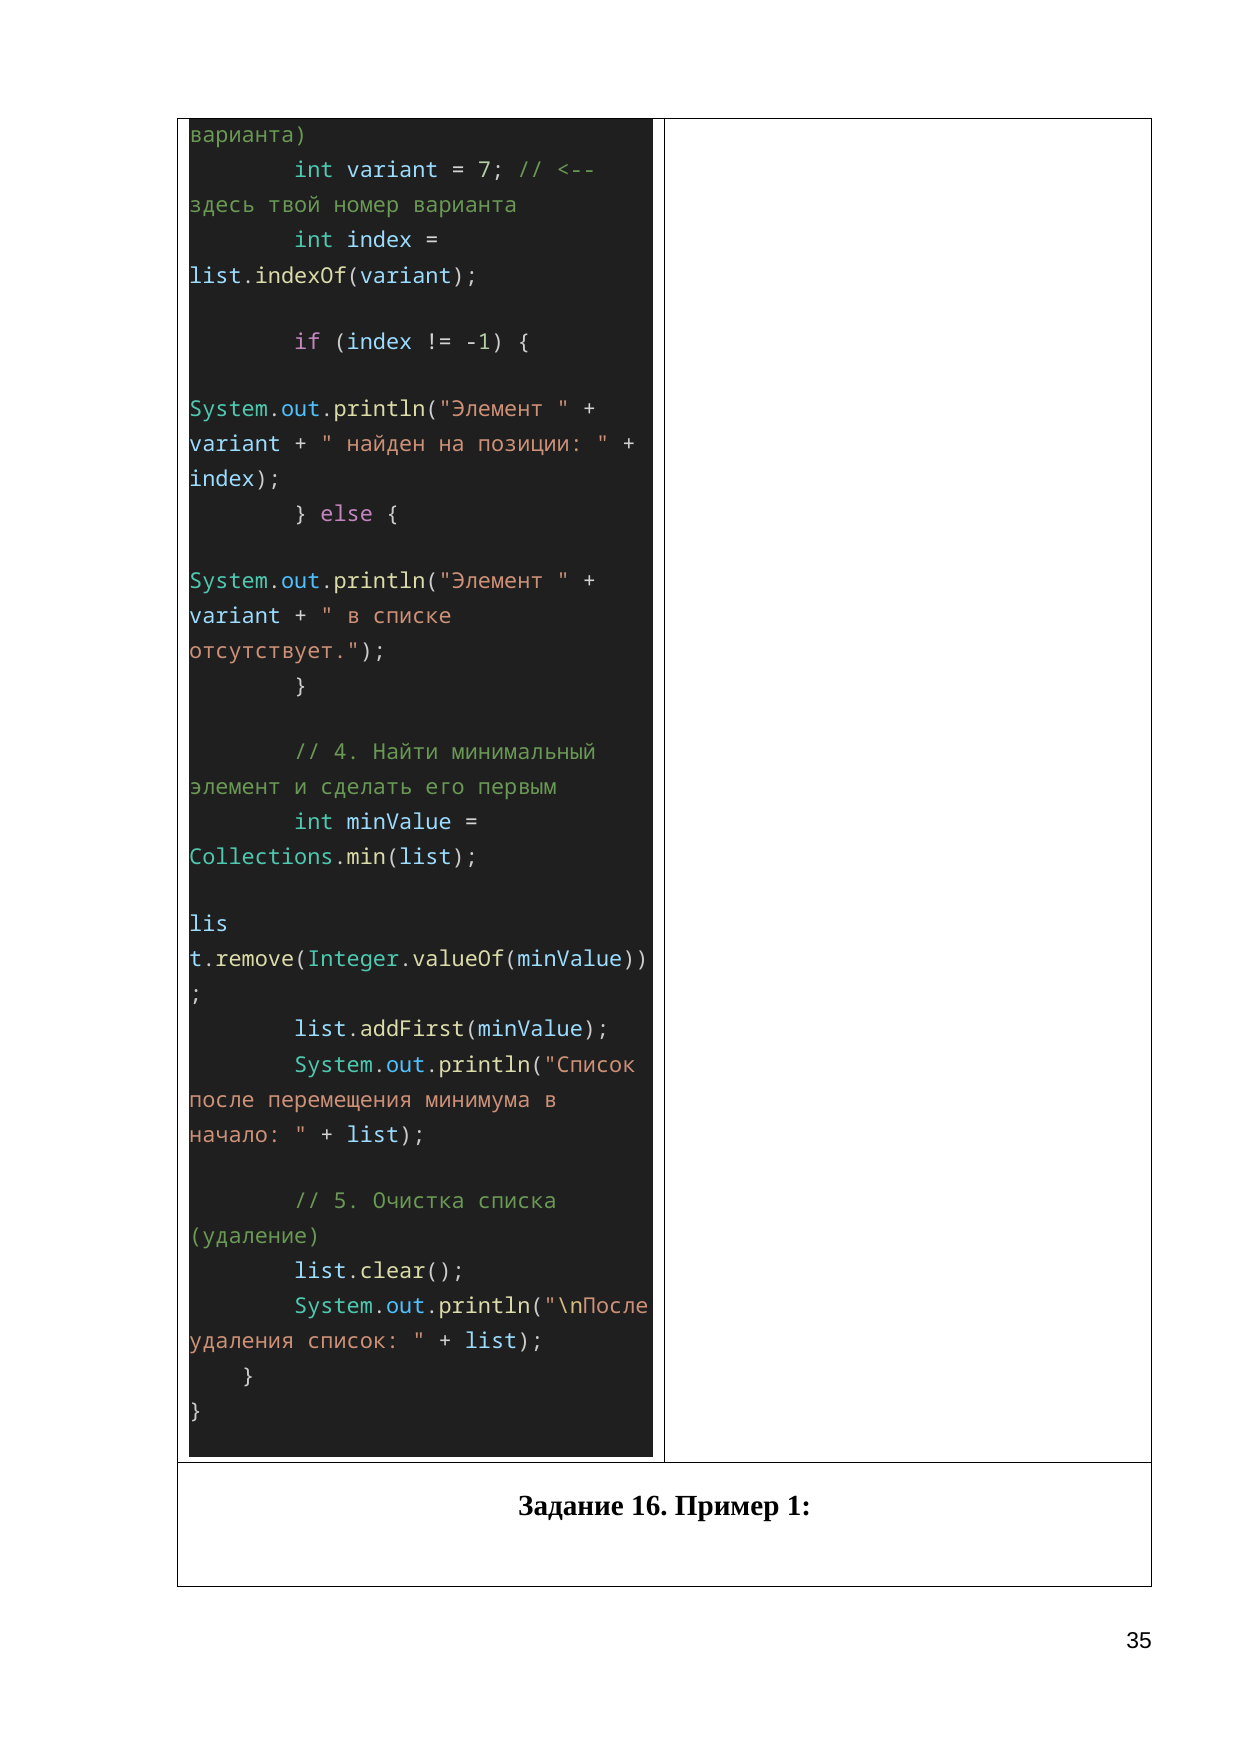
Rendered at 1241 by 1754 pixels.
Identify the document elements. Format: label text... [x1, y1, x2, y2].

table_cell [178, 1463, 1151, 1586]
table_cell [665, 119, 1151, 1462]
